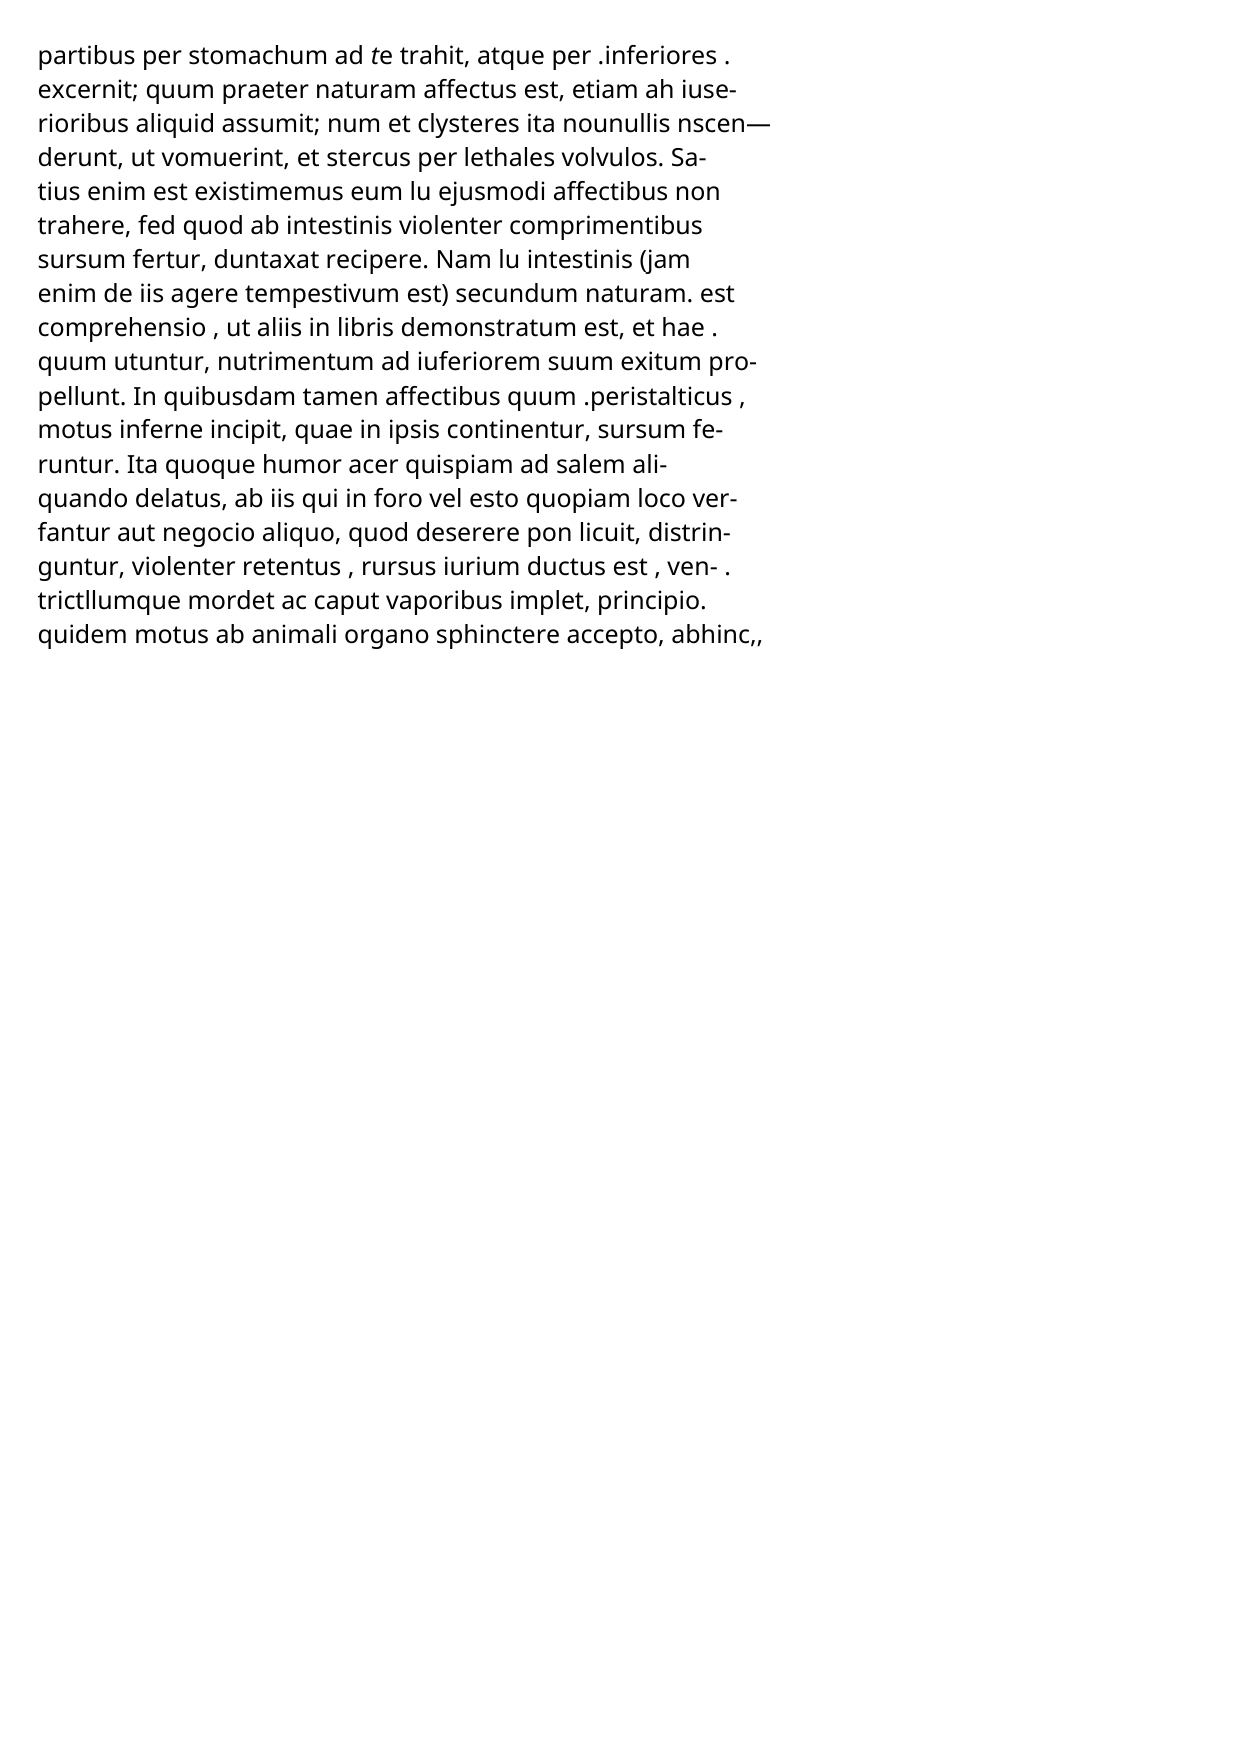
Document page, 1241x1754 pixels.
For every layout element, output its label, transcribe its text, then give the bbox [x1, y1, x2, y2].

text partibus per stomachum ad te trahit, atque per .inferiores . excernit; quum praeter naturam affectus est, etiam ah iuse- rioribus aliquid assumit; num et clysteres ita nounullis nscen— derunt, ut vomuerint, et stercus per lethales volvulos. Sa- tius enim est existimemus eum lu ejusmodi affectibus non trahere, fed quod ab intestinis violenter comprimentibus sursum fertur, duntaxat recipere. Nam lu intestinis (jam enim de iis agere tempestivum est) secundum naturam. est comprehensio , ut aliis in libris demonstratum est, et hae . quum utuntur, nutrimentum ad iuferiorem suum exitum pro- pellunt. In quibusdam tamen affectibus quum .peristalticus , motus inferne incipit, quae in ipsis continentur, sursum fe- runtur. Ita quoque humor acer quispiam ad salem ali- quando delatus, ab iis qui in foro vel esto quopiam loco ver- fantur aut negocio aliquo, quod deserere pon licuit, distrin- guntur, violenter retentus , rursus iurium ductus est , ven- . trictllumque mordet ac caput vaporibus implet, principio. quidem motus ab animali organo sphinctere accepto, abhinc,, [37, 37, 1203, 651]
